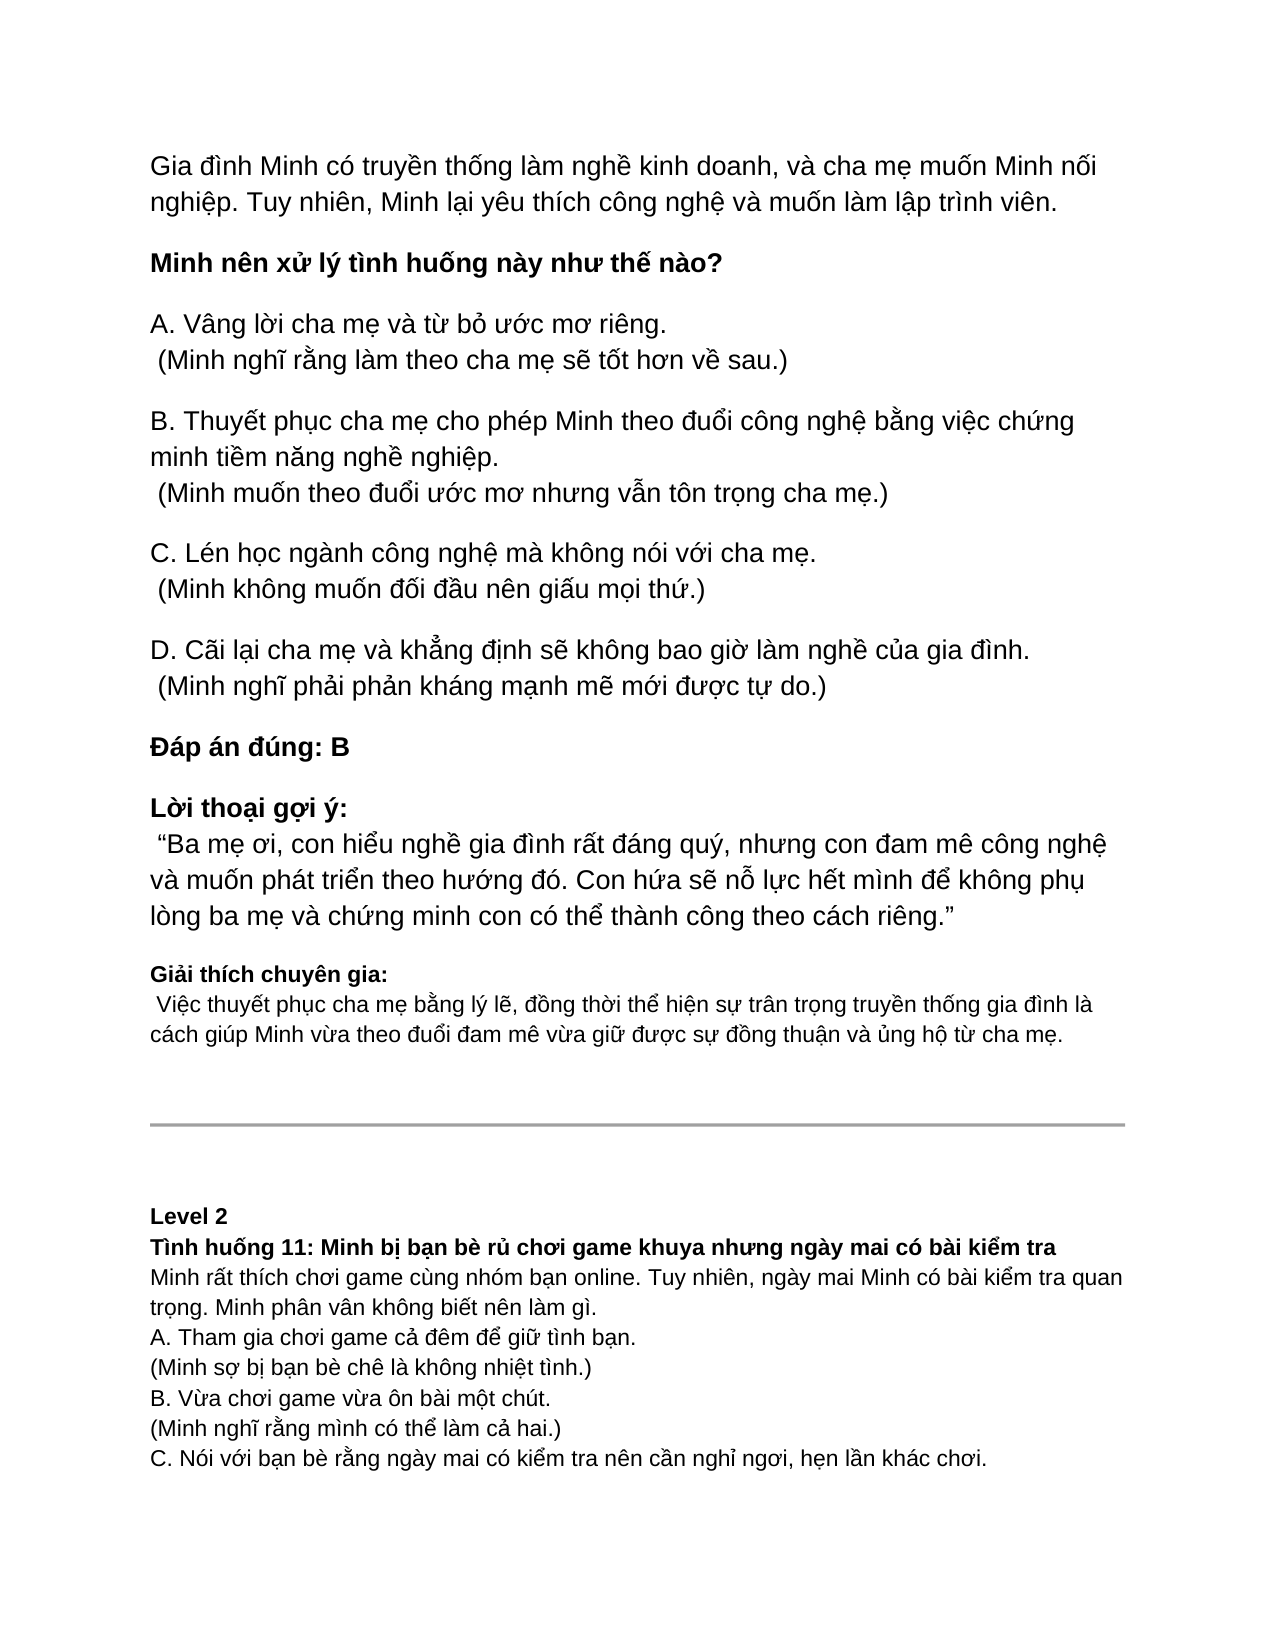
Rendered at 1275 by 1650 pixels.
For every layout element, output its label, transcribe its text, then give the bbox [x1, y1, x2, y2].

text Đáp án đúng: B [150, 731, 1125, 762]
text B. Thuyết phục cha mẹ cho phép Minh theo đuổi công nghệ bằng việc chứng minh tiềm năng nghề nghiệp. (Minh muốn theo đuổi ước mơ nhưng vẫn tôn trọng cha mẹ.) [150, 405, 1125, 508]
text Lời thoại gợi ý: “Ba mẹ ơi, con hiểu nghề gia đình rất đáng quý, nhưng con đam mê công nghệ và muốn phát triển theo hướng đó. Con hứa sẽ nỗ lực hết mình để không phụ lòng ba mẹ và chứng minh con có thể thành công theo cách riêng.” [150, 792, 1125, 931]
text A. Vâng lời cha mẹ và từ bỏ ước mơ riêng. (Minh nghĩ rằng làm theo cha mẹ sẽ tốt hơn về sau.) [150, 308, 1125, 375]
text Minh rất thích chơi game cùng nhóm bạn online. Tuy nhiên, ngày mai Minh có bài kiểm tra quan trọng. Minh phân vân không biết nên làm gì. [150, 1264, 1125, 1320]
text D. Cãi lại cha mẹ và khẳng định sẽ không bao giờ làm nghề của gia đình. (Minh nghĩ phải phản kháng mạnh mẽ mới được tự do.) [150, 634, 1125, 702]
text C. Lén học ngành công nghệ mà không nói với cha mẹ. (Minh không muốn đối đầu nên giấu mọi thứ.) [150, 537, 1125, 605]
text Giải thích chuyên gia: Việc thuyết phục cha mẹ bằng lý lẽ, đồng thời thể hiện sự trân trọng truyền thống gia đình là cách giúp Minh vừa theo đuổi đam mê vừa giữ được sự đồng thuận và ủng hộ từ cha mẹ. [150, 961, 1125, 1048]
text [150, 1324, 1125, 1471]
text Minh nên xử lý tình huống này như thế nào? [150, 247, 1125, 278]
text Gia đình Minh có truyền thống làm nghề kinh doanh, và cha mẹ muốn Minh nối nghiệp. Tuy nhiên, Minh lại yêu thích công nghệ và muốn làm lập trình viên. [150, 150, 1125, 217]
text Level 2 [150, 1203, 1125, 1229]
text Tình huống 11: Minh bị bạn bè rủ chơi game khuya nhưng ngày mai có bài kiểm tra [150, 1233, 1125, 1260]
